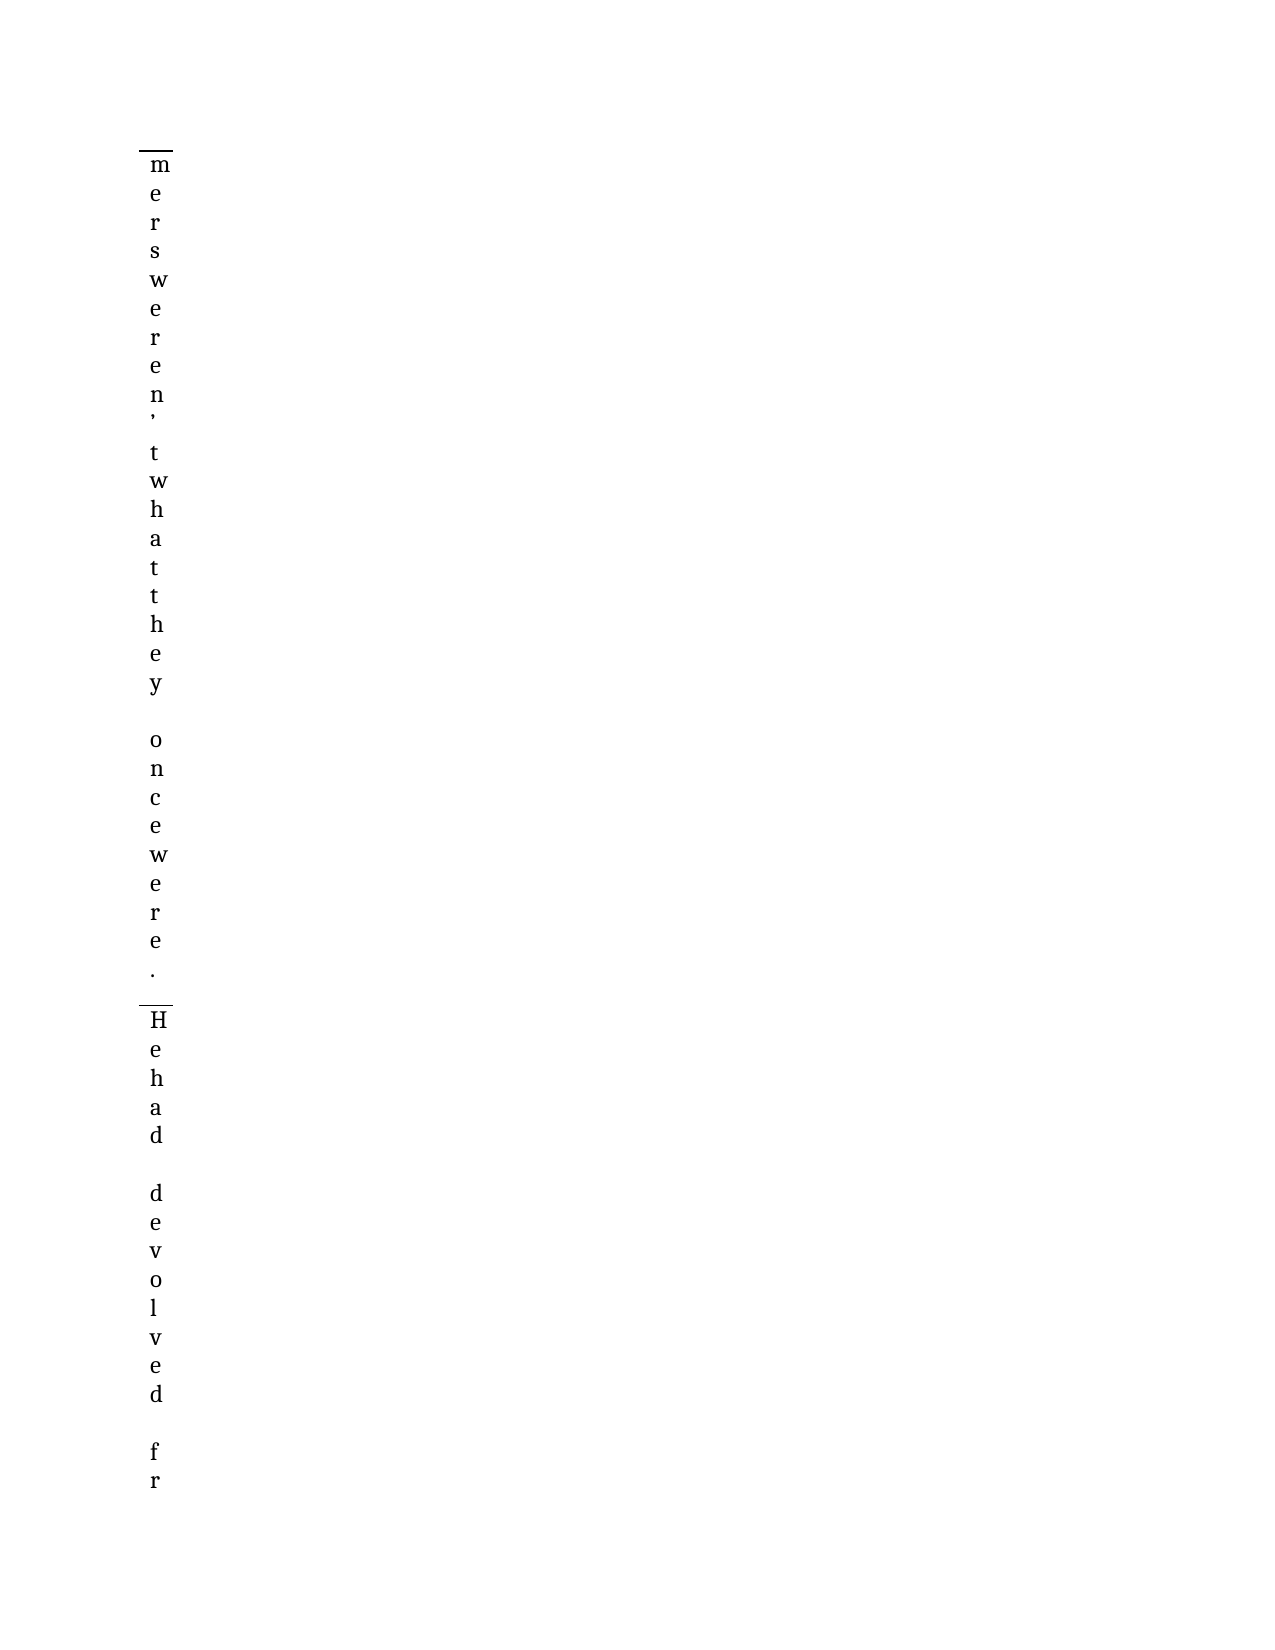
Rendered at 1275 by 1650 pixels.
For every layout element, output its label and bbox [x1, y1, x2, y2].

table_cell [139, 1006, 173, 1495]
table_header [139, 152, 173, 1004]
